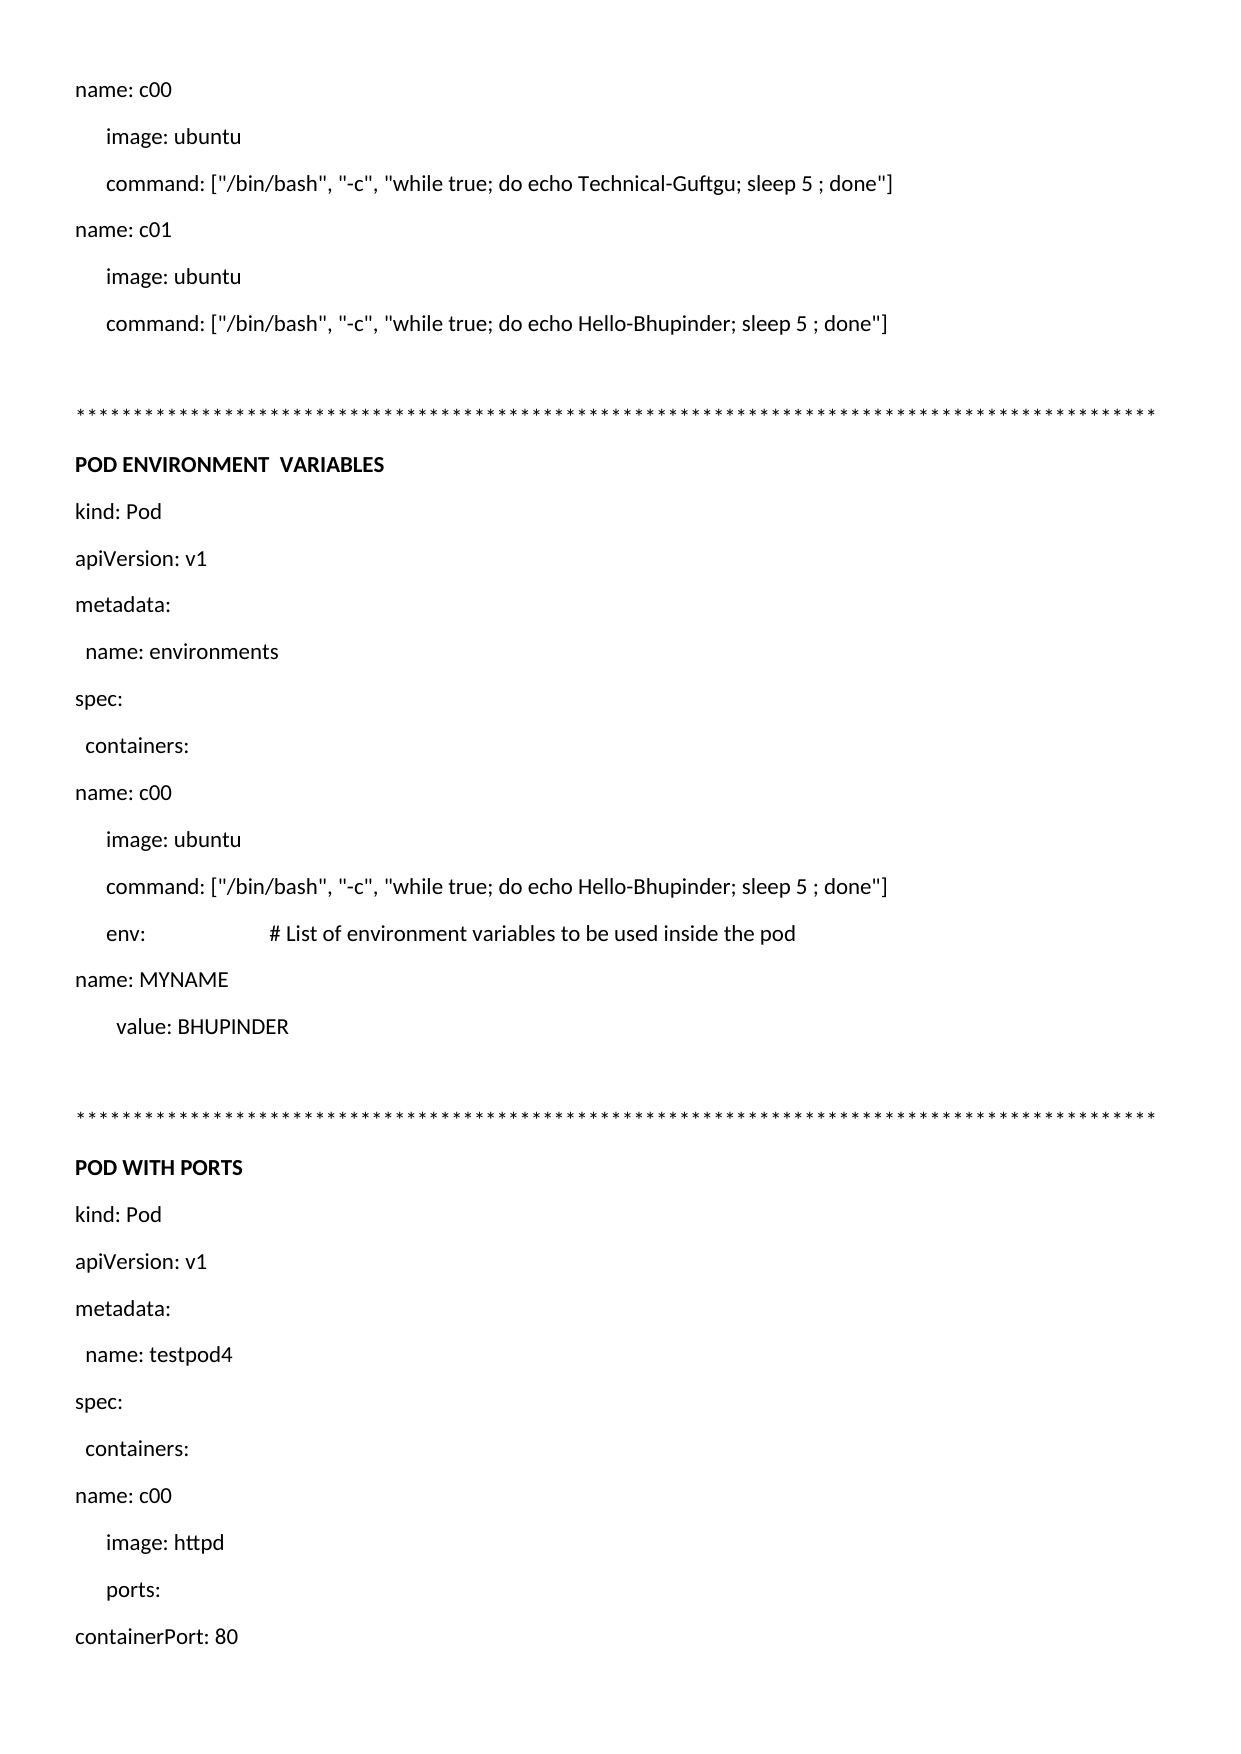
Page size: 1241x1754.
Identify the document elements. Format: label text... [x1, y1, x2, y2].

text name: testpod4 [75, 1341, 1165, 1369]
text name: c00 [75, 1481, 1165, 1509]
text value: BHUPINDER [75, 1012, 1165, 1041]
text image: ubuntu [75, 825, 1165, 853]
text kind: Pod [75, 1200, 1165, 1228]
text ports: [75, 1575, 1165, 1603]
text command: ["/bin/bash", "-c", "while true; do echo Technical-Guftgu; sleep 5 ; done"] [75, 169, 1165, 197]
text metadata: [75, 591, 1165, 619]
text env: # List of environment variables to be used inside the pod [75, 919, 1165, 947]
text containerPort: 80 [75, 1622, 1165, 1650]
text apiVersion: v1 [75, 544, 1165, 572]
text *********************************************************************************************** [75, 403, 1165, 431]
text image: ubuntu [75, 122, 1165, 150]
text name: environments [75, 637, 1165, 666]
text image: ubuntu [75, 262, 1165, 291]
text command: ["/bin/bash", "-c", "while true; do echo Hello-Bhupinder; sleep 5 ; done"] [75, 309, 1165, 337]
text containers: [75, 731, 1165, 759]
text spec: [75, 1387, 1165, 1416]
text POD ENVIRONMENT VARIABLES [75, 450, 1165, 478]
text POD WITH PORTS [75, 1153, 1165, 1181]
text command: ["/bin/bash", "-c", "while true; do echo Hello-Bhupinder; sleep 5 ; done"] [75, 872, 1165, 900]
text kind: Pod [75, 497, 1165, 525]
text name: c00 [75, 75, 1165, 103]
text name: MYNAME [75, 966, 1165, 994]
text name: c01 [75, 216, 1165, 244]
text spec: [75, 684, 1165, 712]
text name: c00 [75, 778, 1165, 806]
text containers: [75, 1434, 1165, 1462]
text apiVersion: v1 [75, 1247, 1165, 1275]
text image: httpd [75, 1528, 1165, 1556]
text metadata: [75, 1294, 1165, 1322]
text *********************************************************************************************** [75, 1106, 1165, 1134]
